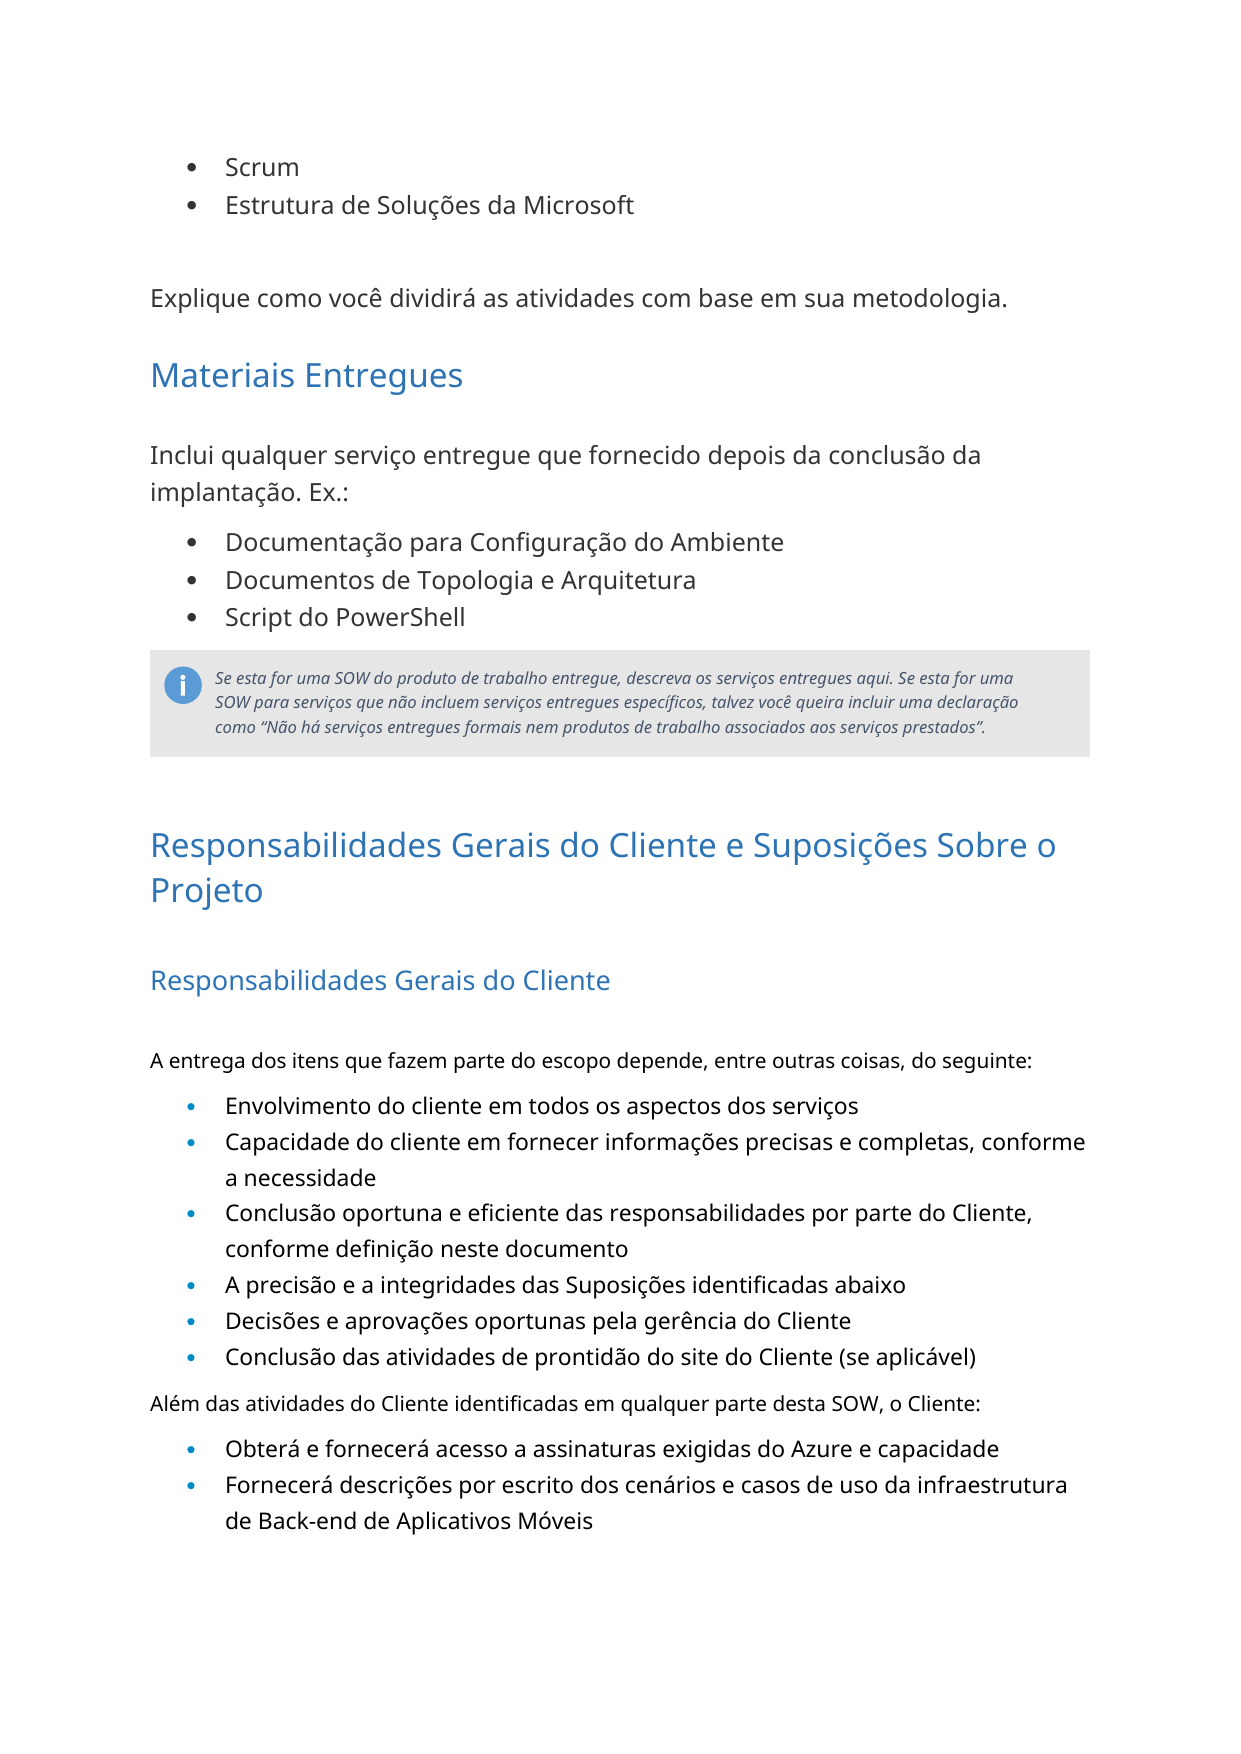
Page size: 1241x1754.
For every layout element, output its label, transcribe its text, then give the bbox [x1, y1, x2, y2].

list Decisões e aprovações oportunas pela gerência do Cliente [187, 1305, 1090, 1336]
list Estrutura de Soluções da Microsoft [187, 187, 1090, 221]
text Além das atividades do Cliente identificadas em qualquer parte desta SOW, o Cliente: [150, 1389, 1090, 1418]
list Documentação para Configuração do Ambiente [187, 525, 1090, 559]
list Capacidade do cliente em fornecer informações precisas e completas, conforme a necessidade [187, 1126, 1090, 1193]
table_header Se esta for uma SOW do produto de trabalho entregue, descreva os serviços entregues aqui. Se esta for uma SOW para serviços que não incluem serviços entregues específicos, talvez você queira incluir uma declaração como “Não há serviços entregues formais nem produtos de trabalho associados aos serviços prestados”. [215, 650, 1090, 757]
text Explique como você dividirá as atividades com base em sua metodologia. [150, 281, 1090, 315]
text A entrega dos itens que fazem parte do escopo depende, entre outras coisas, do seguinte: [150, 1046, 1090, 1074]
list Envolvimento do cliente em todos os aspectos dos serviços [187, 1089, 1090, 1121]
list Conclusão oportuna e eficiente das responsabilidades por parte do Cliente, conforme definição neste documento [187, 1197, 1090, 1264]
list Fornecerá descrições por escrito dos cenários e casos de uso da infraestrutura de Back-end de Aplicativos Móveis [187, 1469, 1090, 1536]
subtitle Responsabilidades Gerais do Cliente [150, 962, 1090, 998]
subtitle Materiais Entregues [150, 352, 1090, 397]
list Script do PowerShell [187, 600, 1090, 634]
list Documentos de Topologia e Arquitetura [187, 562, 1090, 596]
list Conclusão das atividades de prontidão do site do Cliente (se aplicável) [187, 1341, 1090, 1372]
subtitle Responsabilidades Gerais do Cliente e Suposições Sobre o Projeto [150, 822, 1090, 913]
list A precisão e a integridades das Suposições identificadas abaixo [187, 1269, 1090, 1301]
list Obterá e fornecerá acesso a assinaturas exigidas do Azure e capacidade [187, 1433, 1090, 1464]
list Scrum [187, 150, 1090, 184]
text Inclui qualquer serviço entregue que fornecido depois da conclusão da implantação. Ex.: [150, 438, 1090, 509]
table_header [150, 650, 215, 757]
